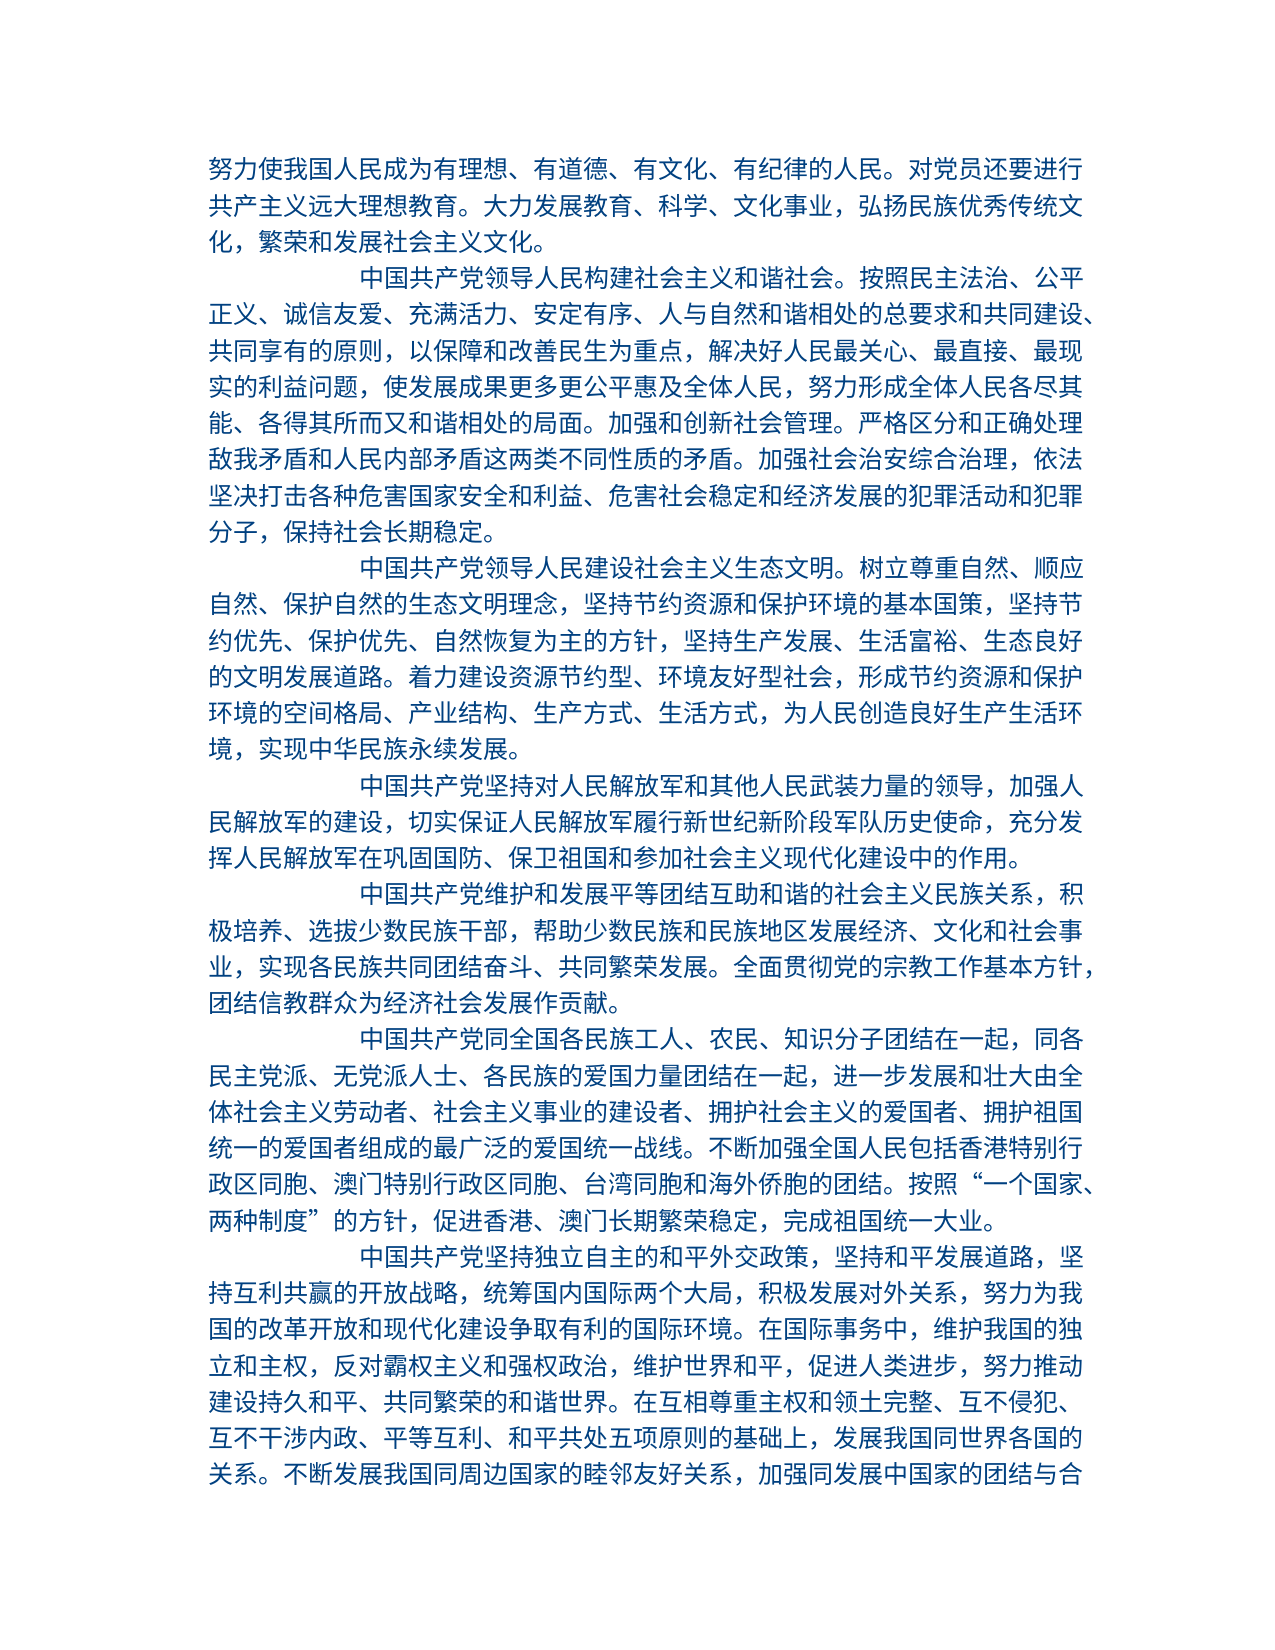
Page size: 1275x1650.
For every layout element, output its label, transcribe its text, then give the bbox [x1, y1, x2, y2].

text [208, 1237, 1087, 1491]
text 中国共产党领导人民构建社会主义和谐社会。按照民主法治、公平正义、诚信友爱、充满活力、安定有序、人与自然和谐相处的总要求和共同建设、共同享有的原则，以保障和改善民生为重点，解决好人民最关心、最直接、最现实的利益问题，使发展成果更多更公平惠及全体人民，努力形成全体人民各尽其能、各得其所而又和谐相处的局面。加强和创新社会管理。严格区分和正确处理敌我矛盾和人民内部矛盾这两类不同性质的矛盾。加强社会治安综合治理，依法坚决打击各种危害国家安全和利益、危害社会稳定和经济发展的犯罪活动和犯罪分子，保持社会长期稳定。 [208, 259, 1087, 549]
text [208, 150, 1087, 259]
text 中国共产党坚持对人民解放军和其他人民武装力量的领导，加强人民解放军的建设，切实保证人民解放军履行新世纪新阶段军队历史使命，充分发挥人民解放军在巩固国防、保卫祖国和参加社会主义现代化建设中的作用。 [208, 766, 1087, 875]
text 中国共产党同全国各民族工人、农民、知识分子团结在一起，同各民主党派、无党派人士、各民族的爱国力量团结在一起，进一步发展和壮大由全体社会主义劳动者、社会主义事业的建设者、拥护社会主义的爱国者、拥护祖国统一的爱国者组成的最广泛的爱国统一战线。不断加强全国人民包括香港特别行政区同胞、澳门特别行政区同胞、台湾同胞和海外侨胞的团结。按照“一个国家、两种制度”的方针，促进香港、澳门长期繁荣稳定，完成祖国统一大业。 [208, 1020, 1087, 1237]
text 中国共产党领导人民建设社会主义生态文明。树立尊重自然、顺应自然、保护自然的生态文明理念，坚持节约资源和保护环境的基本国策，坚持节约优先、保护优先、自然恢复为主的方针，坚持生产发展、生活富裕、生态良好的文明发展道路。着力建设资源节约型、环境友好型社会，形成节约资源和保护环境的空间格局、产业结构、生产方式、生活方式，为人民创造良好生产生活环境，实现中华民族永续发展。 [208, 549, 1087, 766]
text 中国共产党维护和发展平等团结互助和谐的社会主义民族关系，积极培养、选拔少数民族干部，帮助少数民族和民族地区发展经济、文化和社会事业，实现各民族共同团结奋斗、共同繁荣发展。全面贯彻党的宗教工作基本方针，团结信教群众为经济社会发展作贡献。 [208, 875, 1087, 1020]
